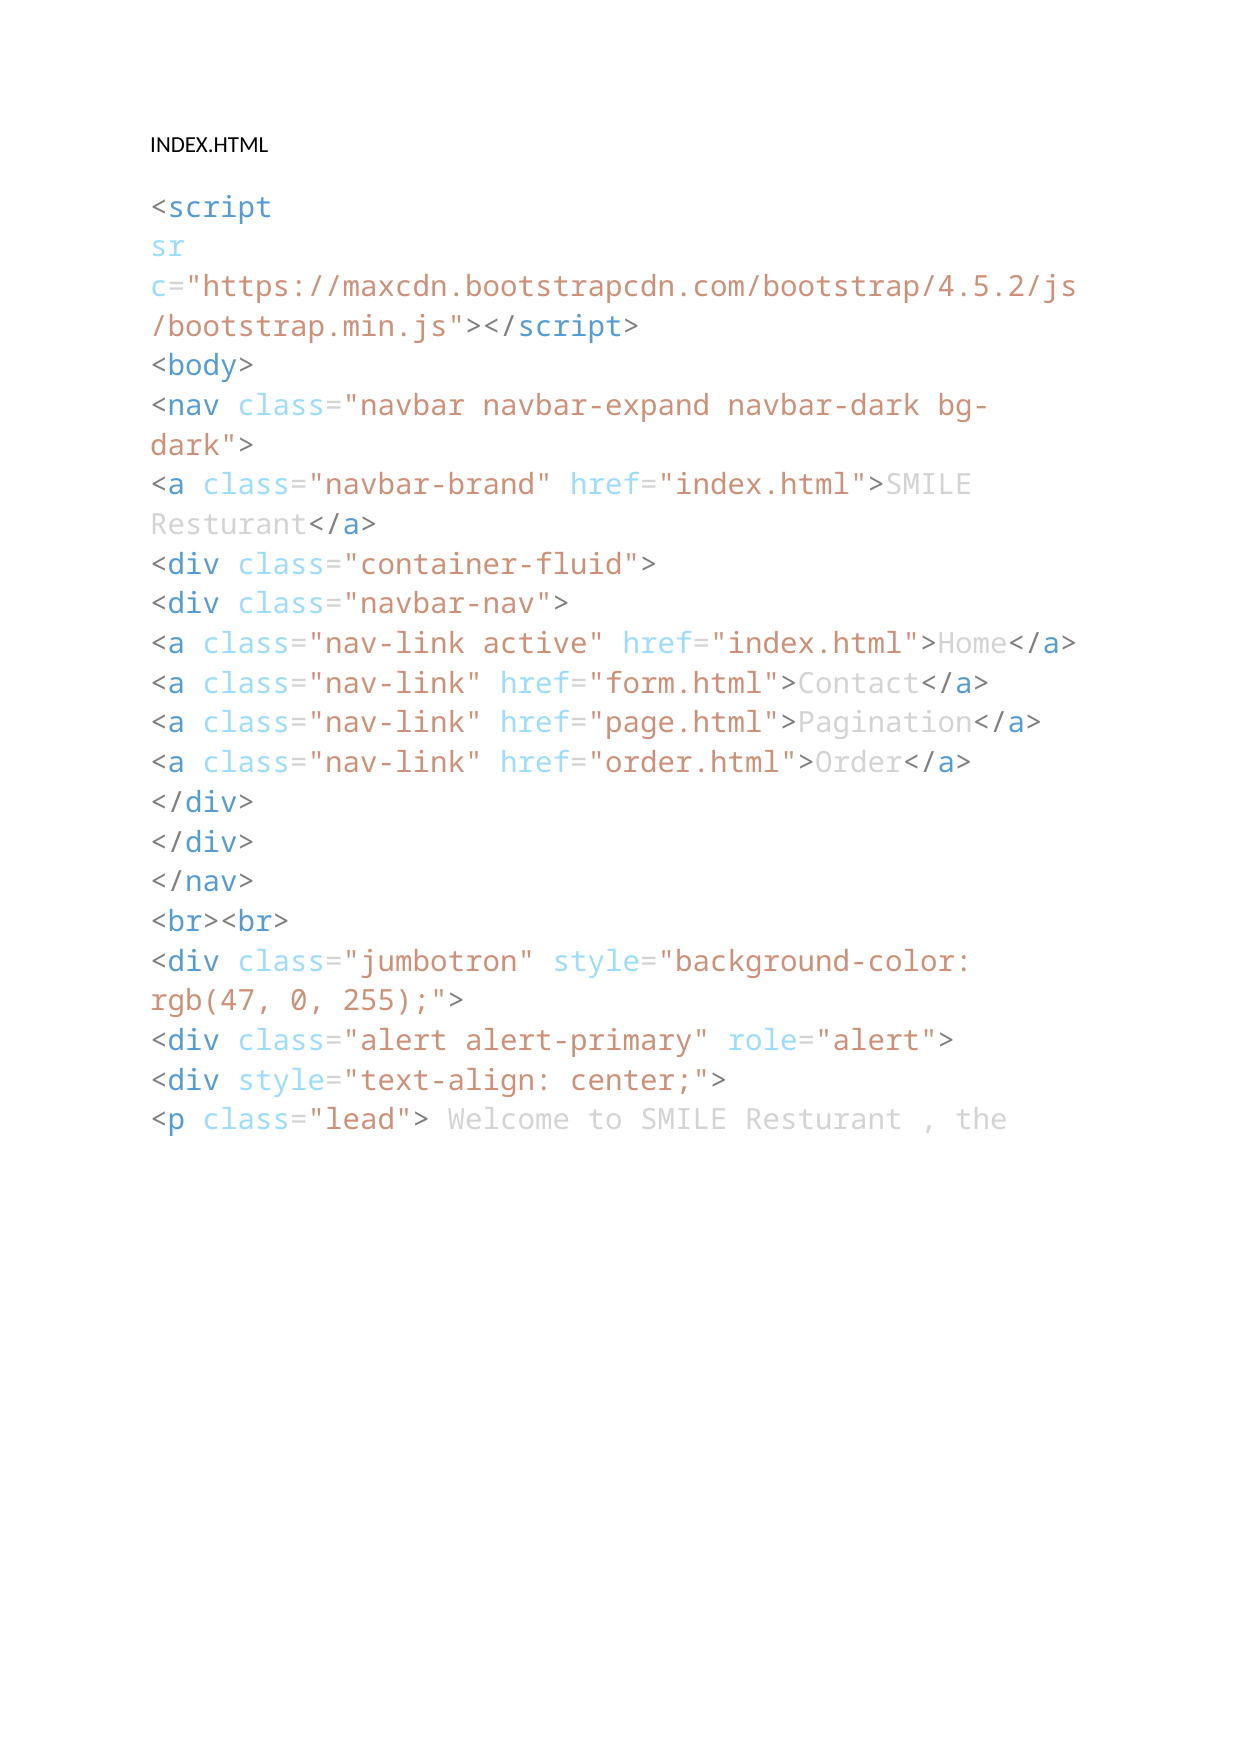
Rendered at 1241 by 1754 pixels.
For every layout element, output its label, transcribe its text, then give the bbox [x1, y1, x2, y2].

text <a class="nav-link" href="page.html">Pagination</a> [150, 702, 1090, 741]
text </div> [150, 821, 1090, 861]
text <a class="nav-link" href="form.html">Contact</a> [150, 662, 1090, 702]
text <div class="jumbotron" style="background-color: rgb(47, 0, 255);"> [150, 940, 1090, 1019]
text <script src="https://maxcdn.bootstrapcdn.com/bootstrap/4.5.2/js/bootstrap.min.js"></script> [150, 186, 1090, 344]
text <div class="container-fluid"> [150, 543, 1090, 583]
text <div style="text-align: center;"> [150, 1059, 1090, 1099]
text <div class="alert alert-primary" role="alert"> [150, 1019, 1090, 1059]
text <br><br> [150, 900, 1090, 940]
text <a class="navbar-brand" href="index.html">SMILE Resturant</a> [150, 464, 1090, 543]
text <p class="lead"> Welcome to SMILE Resturant , the [150, 1099, 1090, 1138]
text </nav> [150, 861, 1090, 900]
text <a class="nav-link" href="order.html">Order</a> [150, 741, 1090, 781]
text <nav class="navbar navbar-expand navbar-dark bg-dark"> [150, 384, 1090, 464]
text <div class="navbar-nav"> [150, 583, 1090, 622]
text <body> [150, 344, 1090, 384]
text <a class="nav-link active" href="index.html">Home</a> [150, 622, 1090, 662]
text </div> [150, 781, 1090, 821]
